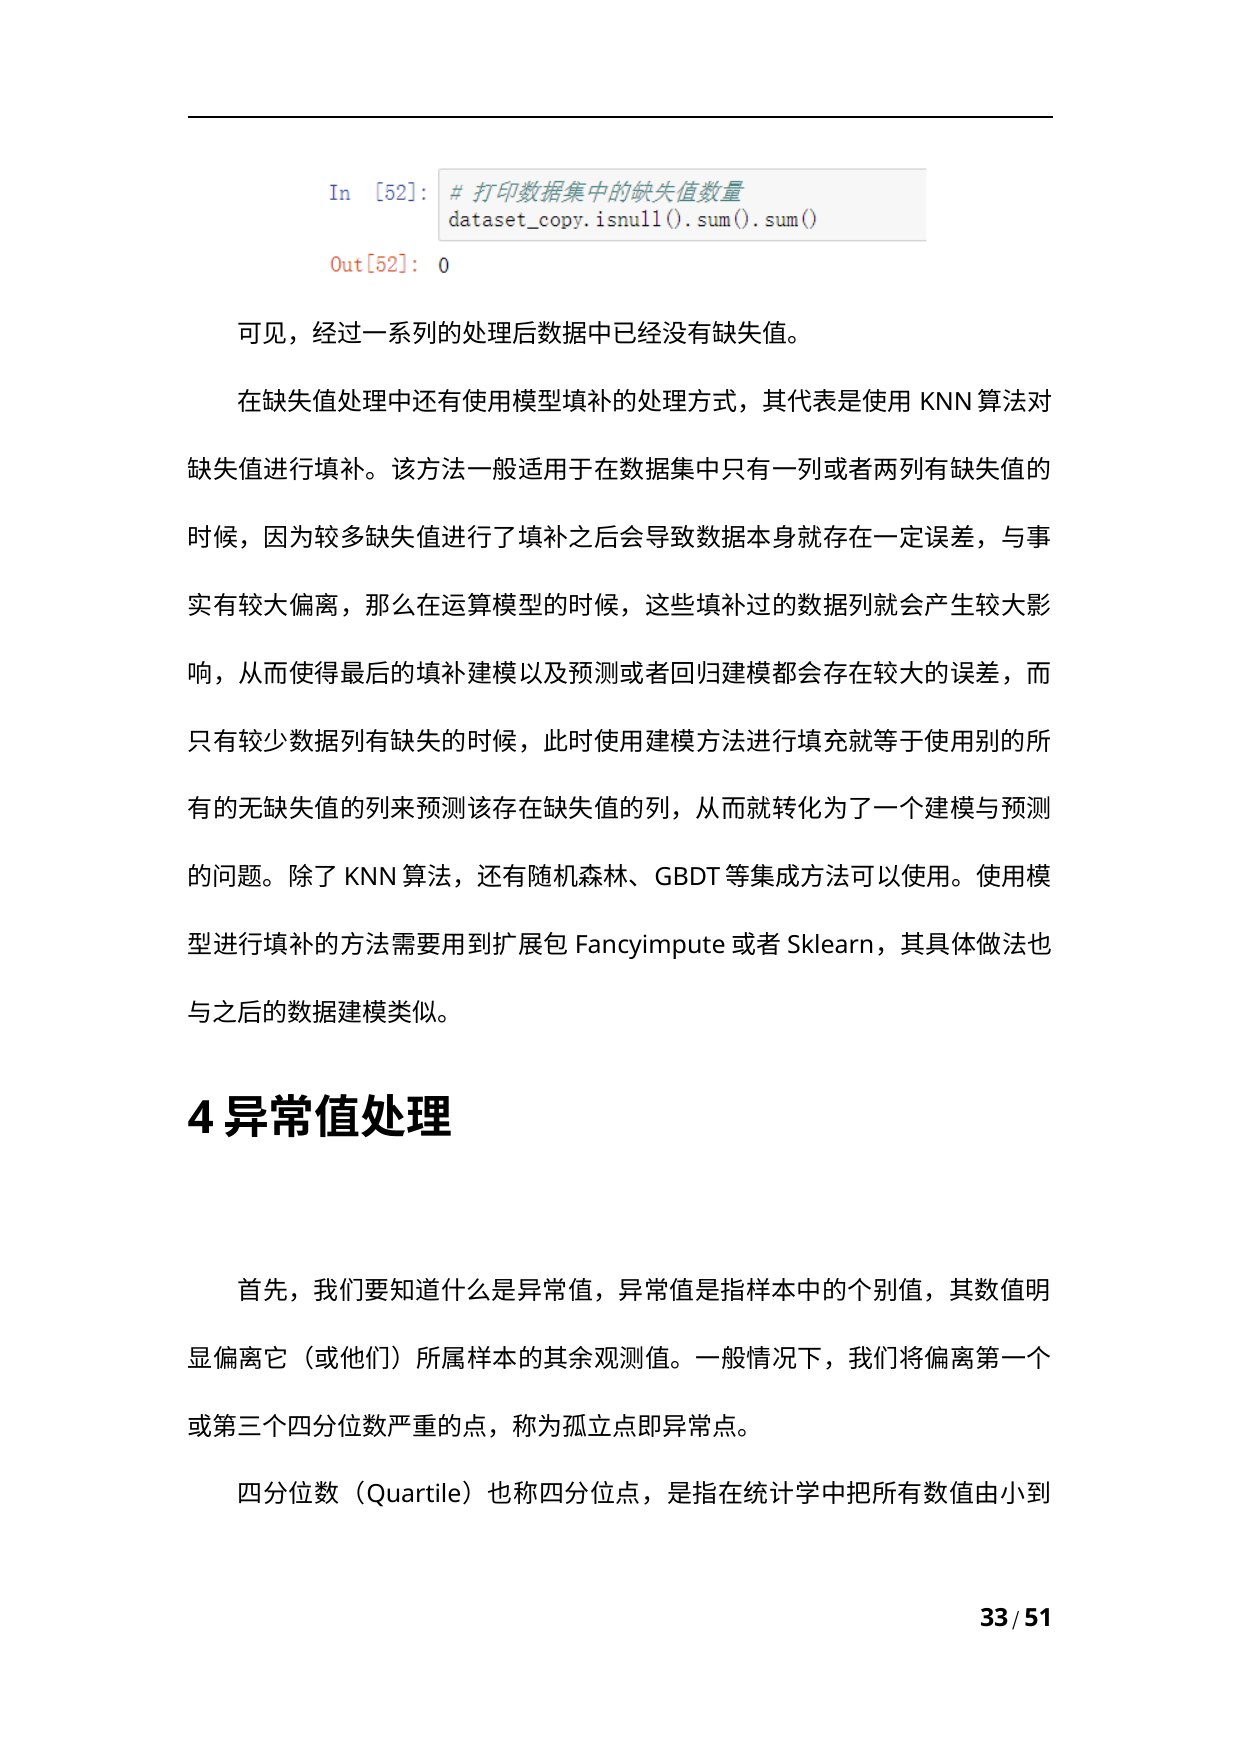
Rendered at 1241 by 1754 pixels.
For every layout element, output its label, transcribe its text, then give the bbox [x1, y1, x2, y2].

text 首先，我们要知道什么是异常值，异常值是指样本中的个别值，其数值明显偏离它（或他们）所属样本的其余观测值。一般情况下，我们将偏离第一个或第三个四分位数严重的点，称为孤立点即异常点。 [187, 1254, 1053, 1458]
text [187, 1458, 1053, 1526]
text 可见，经过一系列的处理后数据中已经没有缺失值。 [187, 298, 1053, 366]
picture [313, 161, 927, 293]
text 在缺失值处理中还有使用模型填补的处理方式，其代表是使用KNN算法对缺失值进行填补。该方法一般适用于在数据集中只有一列或者两列有缺失值的时候，因为较多缺失值进行了填补之后会导致数据本身就存在一定误差，与事实有较大偏离，那么在运算模型的时候，这些填补过的数据列就会产生较大影响，从而使得最后的填补建模以及预测或者回归建模都会存在较大的误差，而只有较少数据列有缺失的时候，此时使用建模方法进行填充就等于使用别的所有的无缺失值的列来预测该存在缺失值的列，从而就转化为了一个建模与预测的问题。除了KNN算法，还有随机森林、GBDT等集成方法可以使用。使用模型进行填补的方法需要用到扩展包Fancyimpute或者Sklearn，其具体做法也与之后的数据建模类似。 [187, 366, 1053, 1045]
subtitle 4异常值处理 [187, 1080, 1053, 1148]
